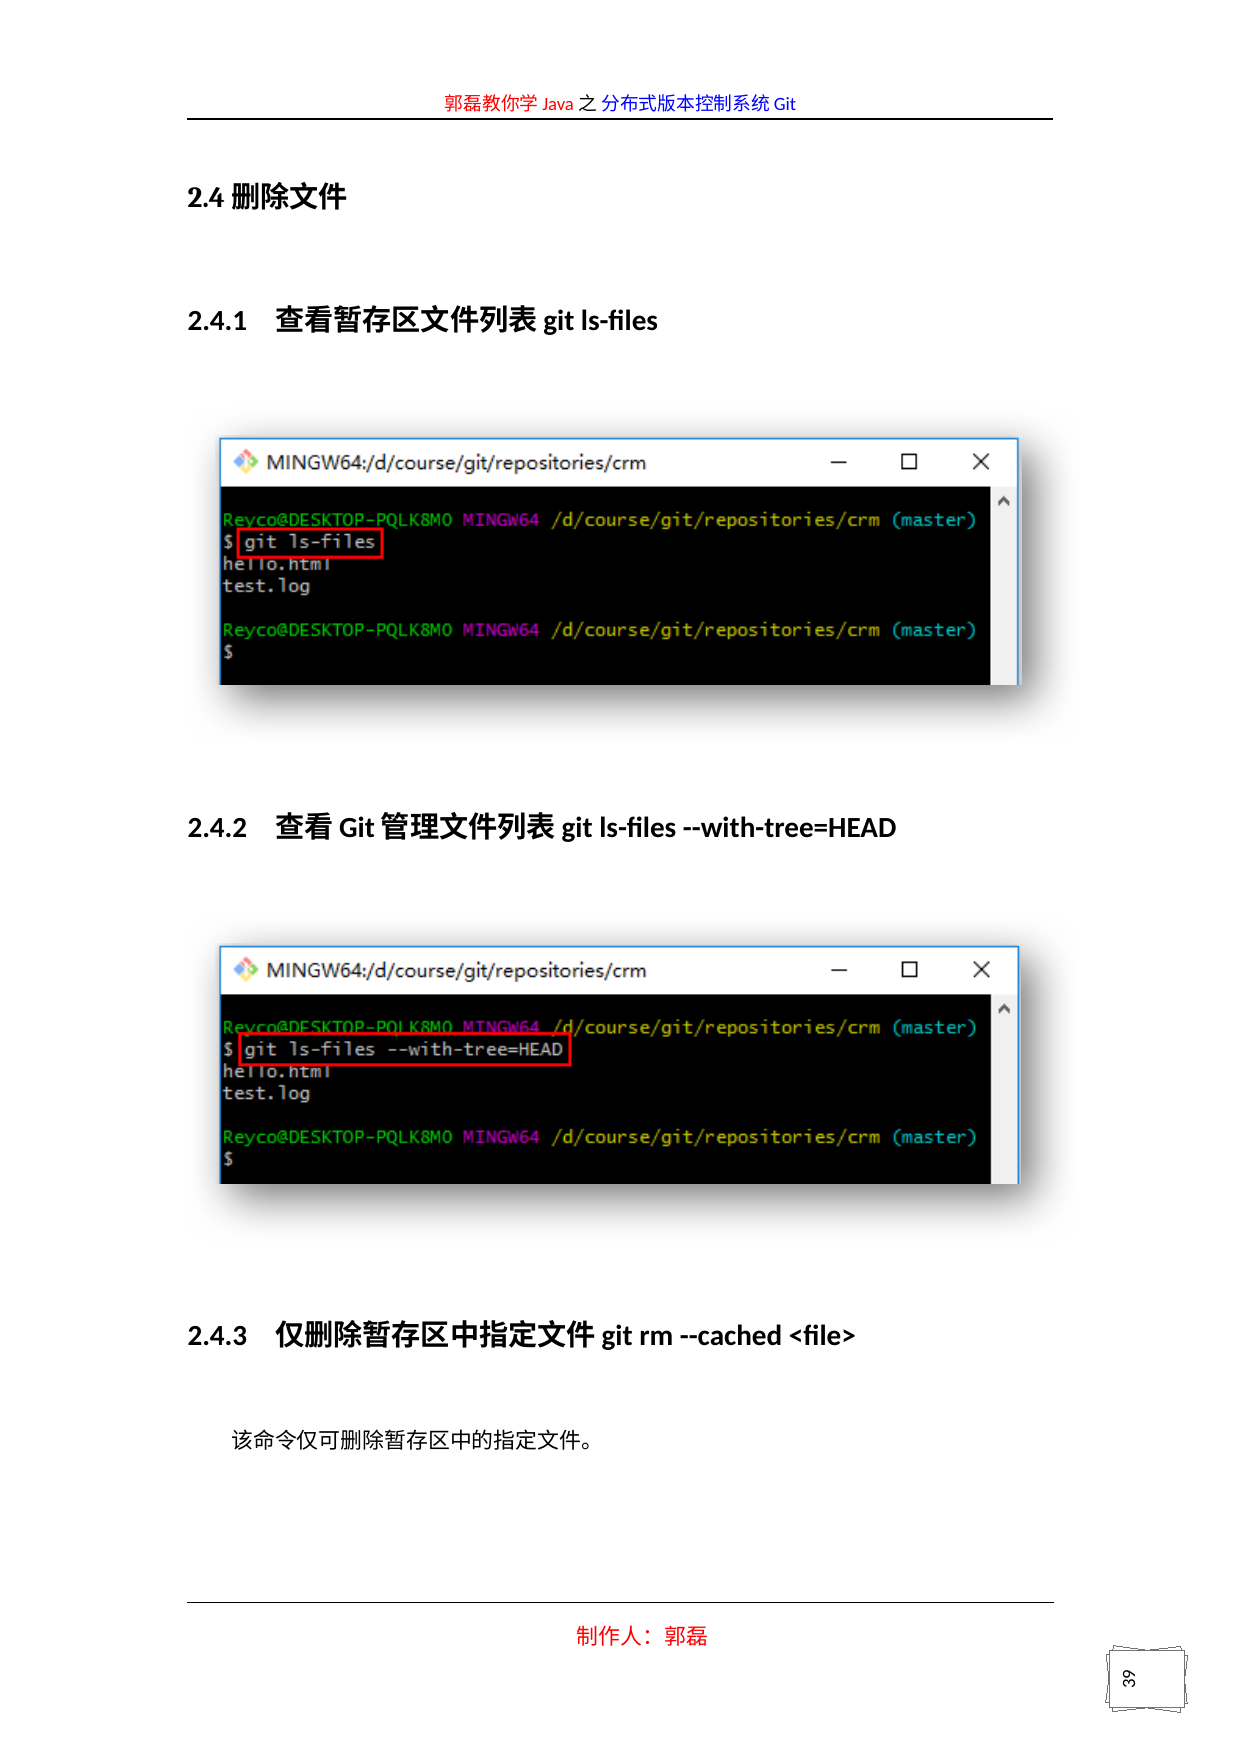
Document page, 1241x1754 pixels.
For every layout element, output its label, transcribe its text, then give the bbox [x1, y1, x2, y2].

subtitle 查看暂存区文件列表git ls-files [187, 285, 1053, 350]
picture [215, 435, 1022, 685]
subtitle 删除文件 [187, 162, 1053, 227]
subtitle 查看Git管理文件列表git ls-files --with-tree=HEAD [187, 792, 1053, 857]
picture [215, 943, 1021, 1184]
text 该命令仅可删除暂存区中的指定文件。 [231, 1423, 1053, 1455]
subtitle 仅删除暂存区中指定文件git rm --cached <file> [187, 1300, 1053, 1365]
